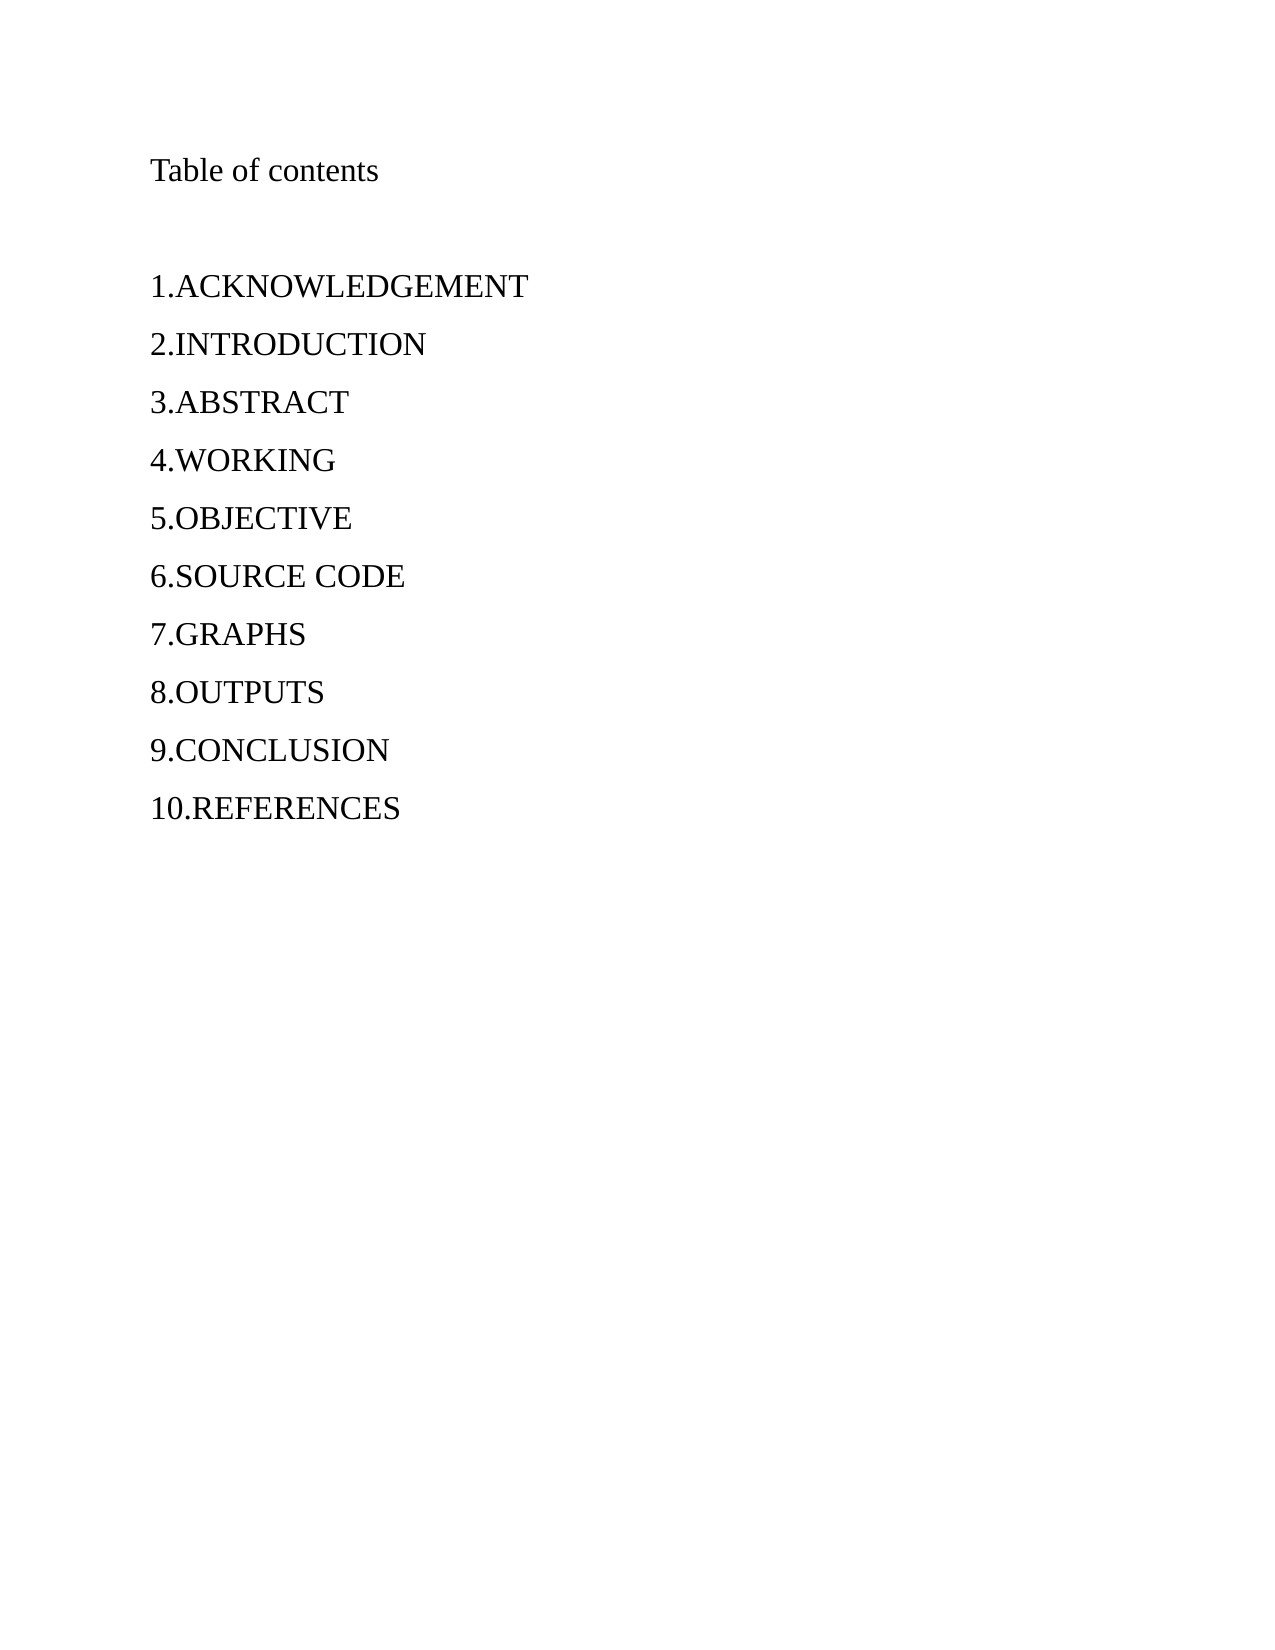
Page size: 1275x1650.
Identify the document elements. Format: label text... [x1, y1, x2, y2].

text 9.CONCLUSION [150, 730, 1125, 768]
text 8.OUTPUTS [150, 672, 1125, 711]
text 10.REFERENCES [150, 788, 1125, 827]
text 2.INTRODUCTION [150, 324, 1125, 362]
text Table of contents [150, 150, 1125, 188]
text 7.GRAPHS [150, 614, 1125, 652]
text 3.ABSTRACT [150, 382, 1125, 420]
text 4.WORKING [150, 440, 1125, 478]
text 6.SOURCE CODE [150, 556, 1125, 594]
text 5.OBJECTIVE [150, 498, 1125, 536]
text 1.ACKNOWLEDGEMENT [150, 266, 1125, 304]
